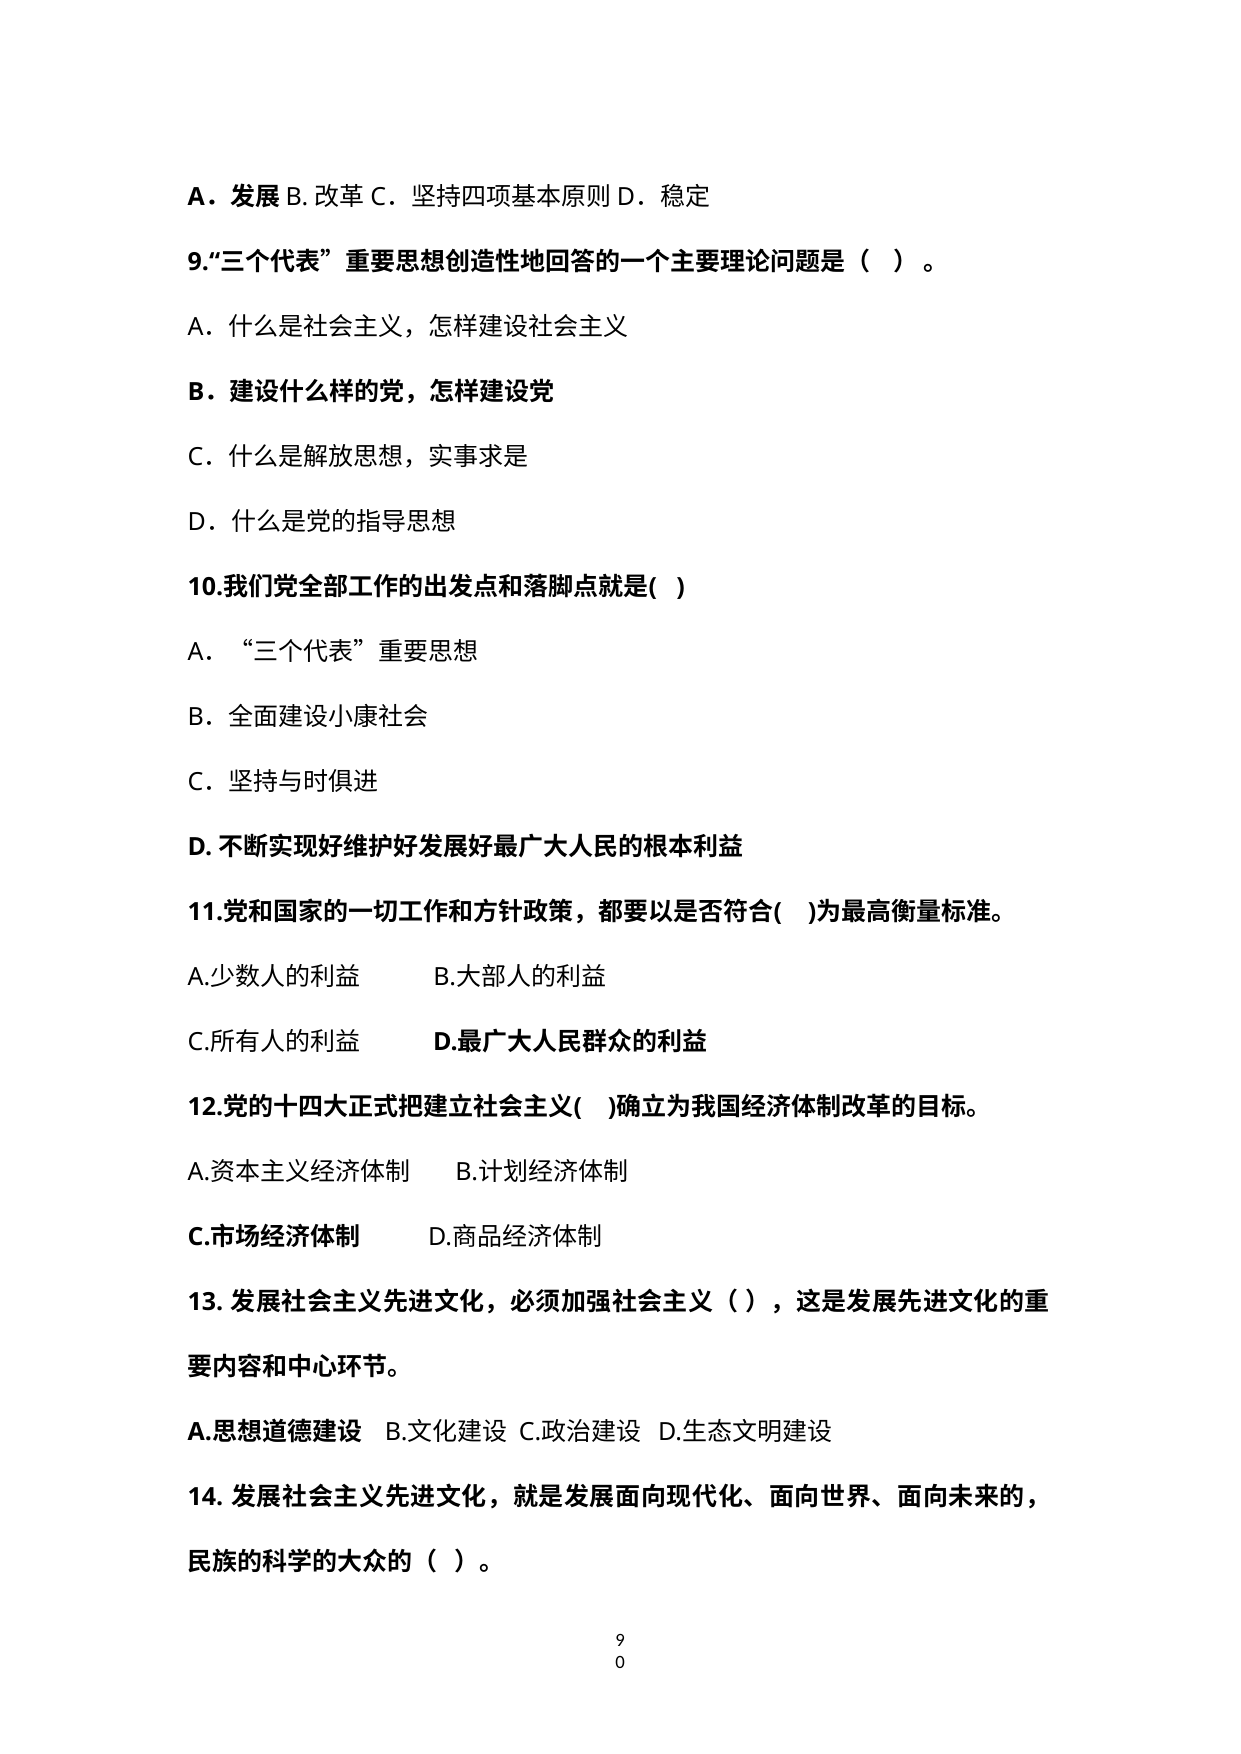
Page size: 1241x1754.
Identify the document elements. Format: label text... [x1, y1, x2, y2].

text A.少数人的利益 B.大部人的利益 [187, 942, 1053, 1007]
text C．什么是解放思想，实事求是 [187, 422, 1053, 487]
text 11.党和国家的一切工作和方针政策，都要以是否符合( )为最高衡量标准。 [187, 877, 1053, 942]
text A．发展 B. 改革 C．坚持四项基本原则 D．稳定 [187, 162, 1053, 227]
text C.市场经济体制 D.商品经济体制 [187, 1202, 1053, 1267]
text 14. 发展社会主义先进文化，就是发展面向现代化、面向世界、面向未来的，民族的科学的大众的（ ）。 [187, 1462, 1053, 1592]
text C．坚持与时俱进 [187, 747, 1053, 812]
text 10.我们党全部工作的出发点和落脚点就是( ) [187, 552, 1053, 617]
text C.所有人的利益 D.最广大人民群众的利益 [187, 1007, 1053, 1072]
text A.思想道德建设 B.文化建设 C.政治建设 D.生态文明建设 [187, 1397, 1053, 1462]
text A．什么是社会主义，怎样建设社会主义 [187, 292, 1053, 357]
text D. 不断实现好维护好发展好最广大人民的根本利益 [187, 812, 1053, 877]
text 12.党的十四大正式把建立社会主义( )确立为我国经济体制改革的目标。 [187, 1072, 1053, 1137]
text A．“三个代表”重要思想 [187, 617, 1053, 682]
text 13. 发展社会主义先进文化，必须加强社会主义（ ），这是发展先进文化的重要内容和中心环节。 [187, 1267, 1053, 1397]
text 9.“三个代表”重要思想创造性地回答的一个主要理论问题是（ ） 。 [187, 227, 1053, 292]
text A.资本主义经济体制 B.计划经济体制 [187, 1137, 1053, 1202]
text D．什么是党的指导思想 [187, 487, 1053, 552]
text B．建设什么样的党，怎样建设党 [187, 357, 1053, 422]
text B．全面建设小康社会 [187, 682, 1053, 747]
